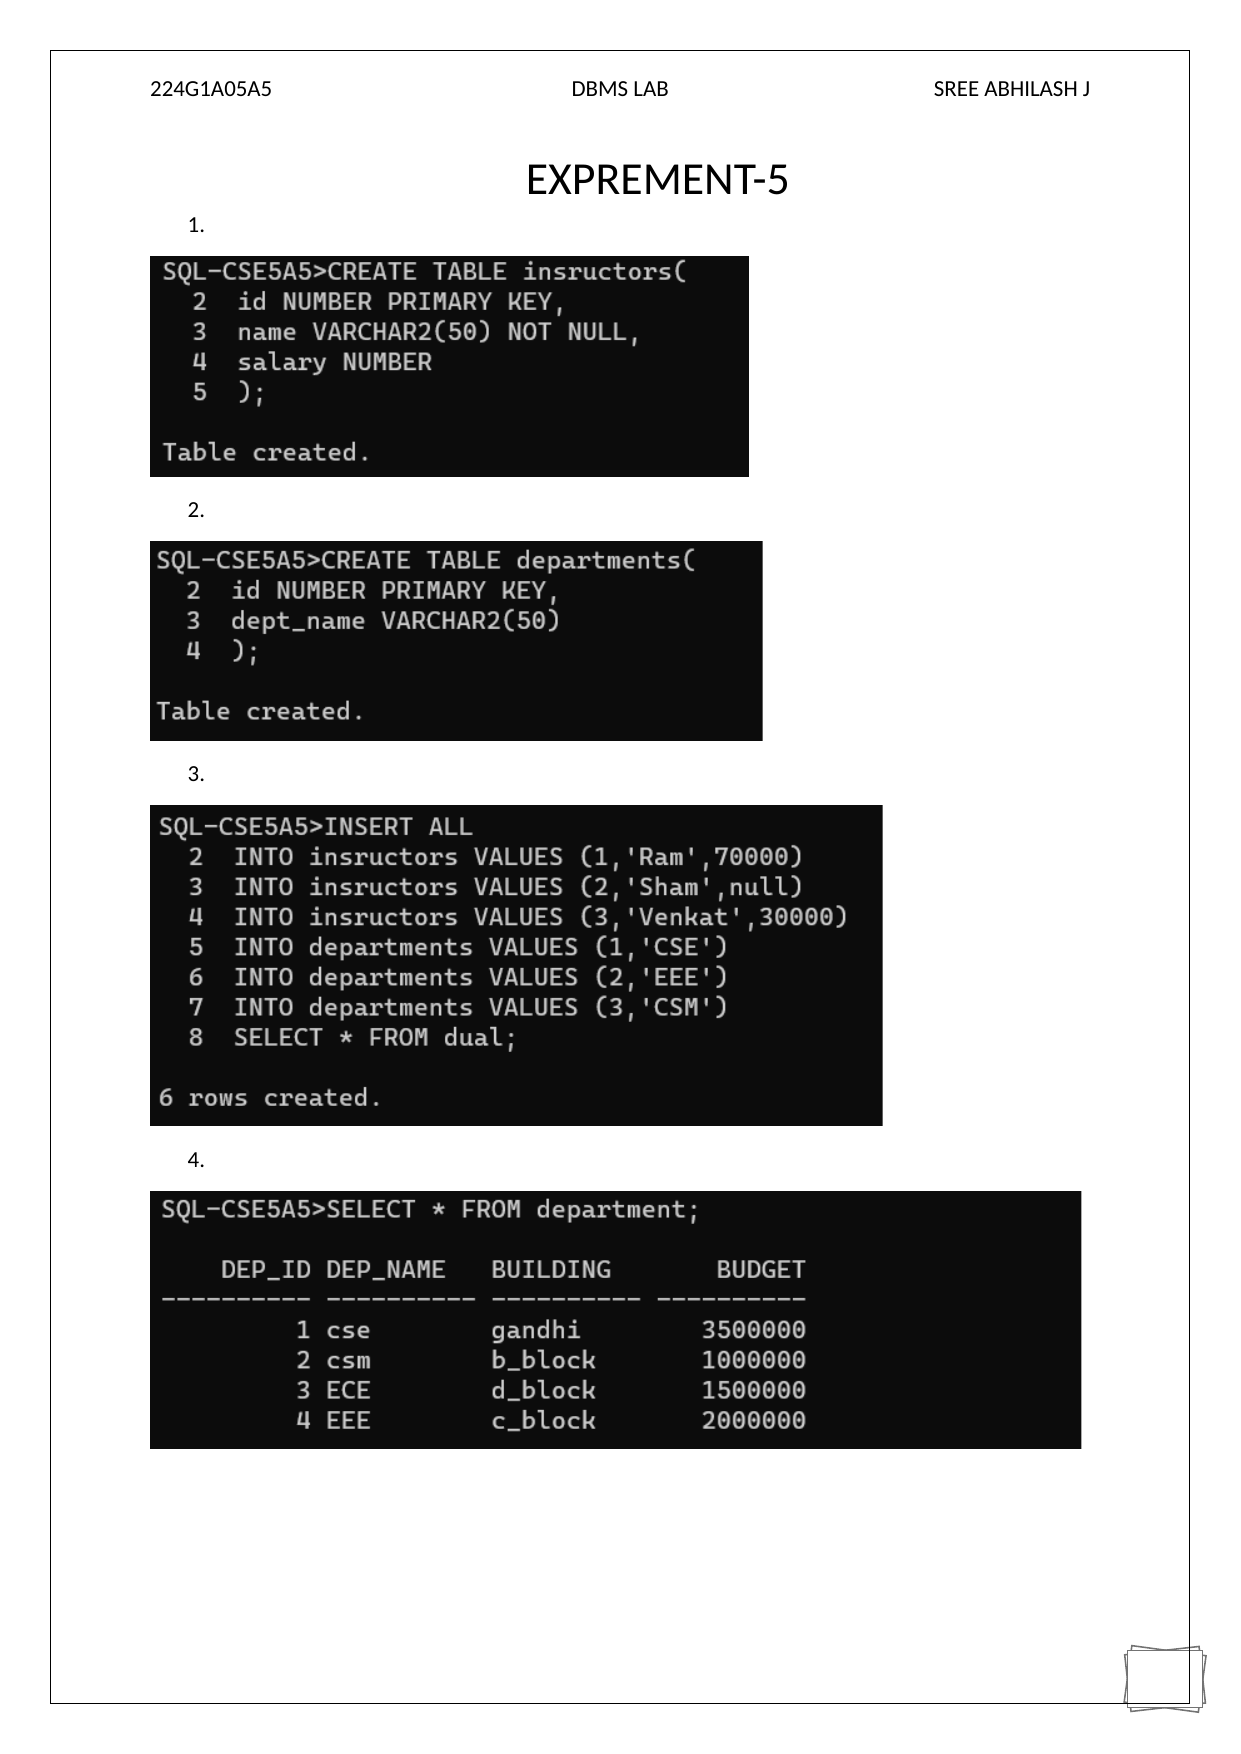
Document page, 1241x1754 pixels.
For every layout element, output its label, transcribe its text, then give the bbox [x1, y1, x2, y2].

picture [150, 1191, 1082, 1449]
list EXPREMENT-5 [225, 150, 1090, 206]
picture [150, 541, 763, 741]
picture [150, 256, 749, 477]
picture [150, 805, 883, 1126]
